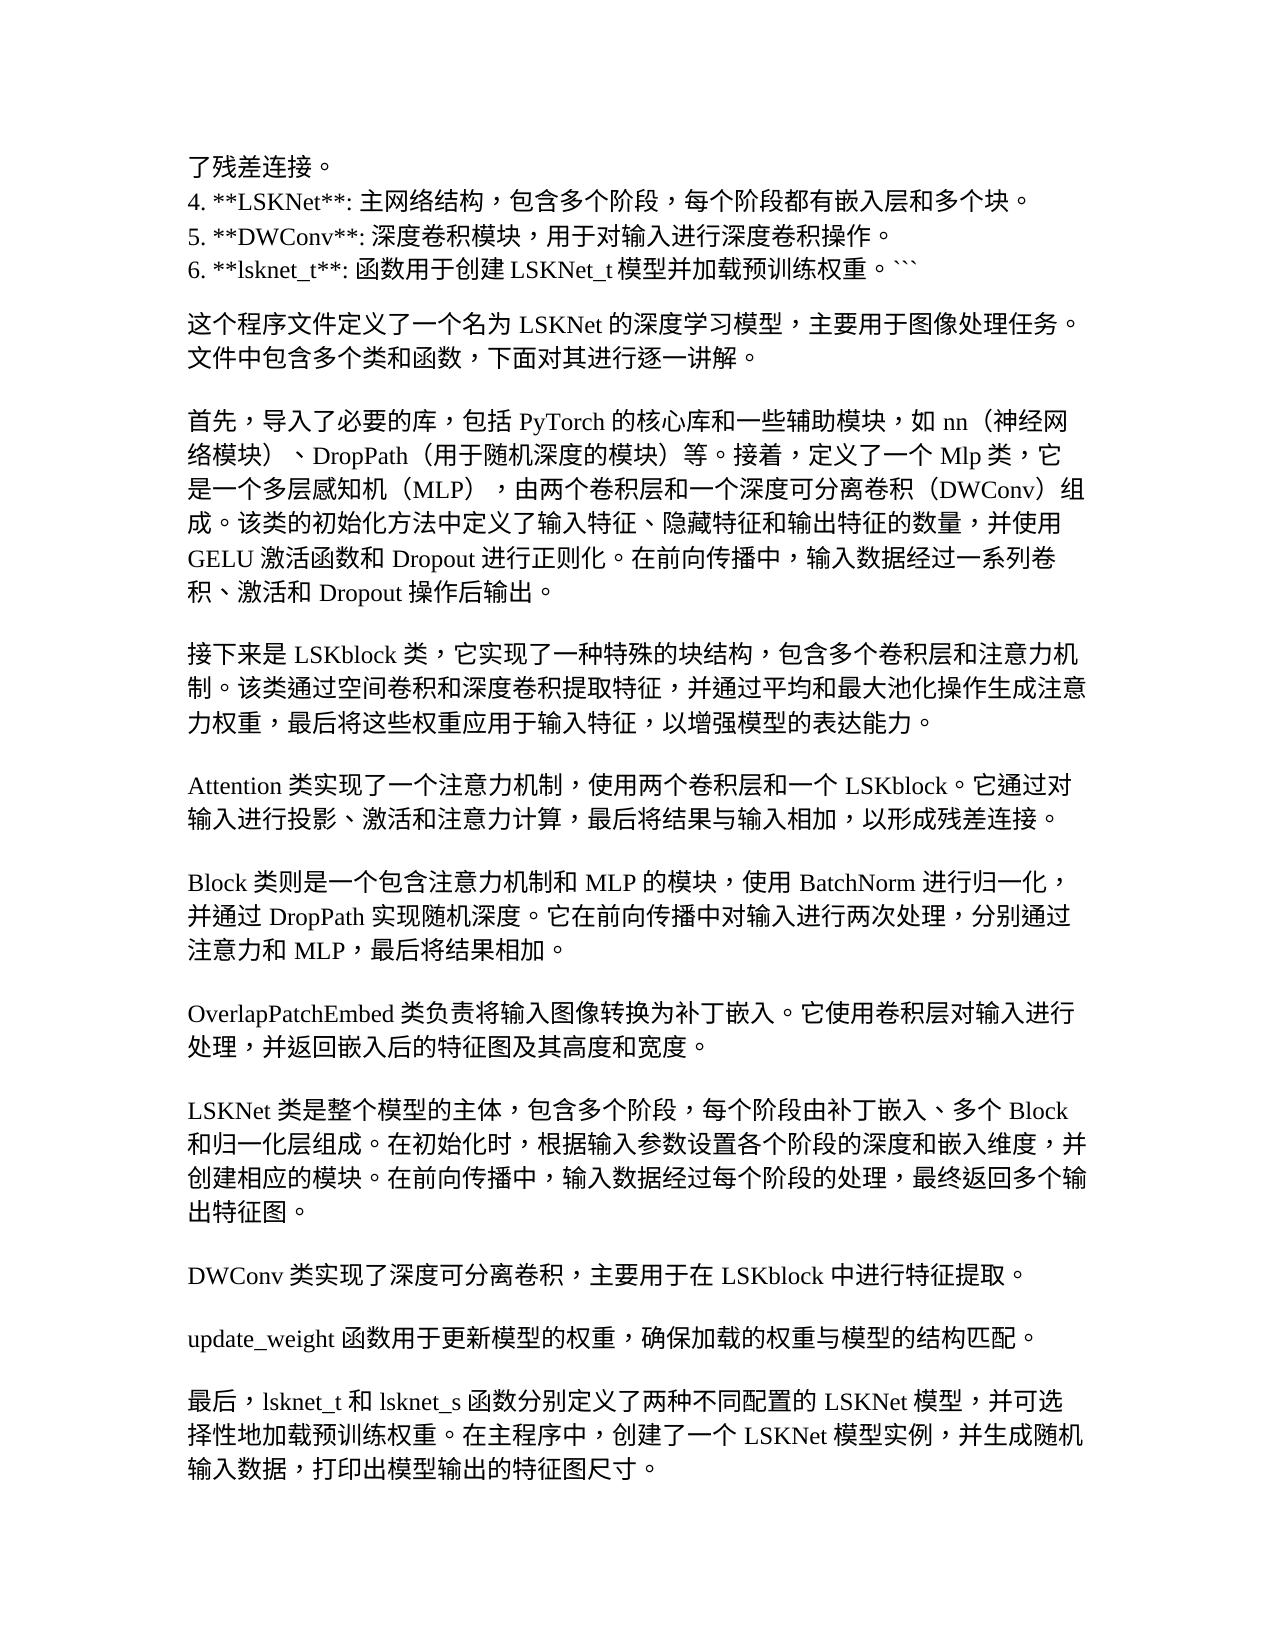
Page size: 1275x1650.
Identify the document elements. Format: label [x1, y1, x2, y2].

text [187, 307, 1087, 1486]
text [187, 150, 1087, 286]
